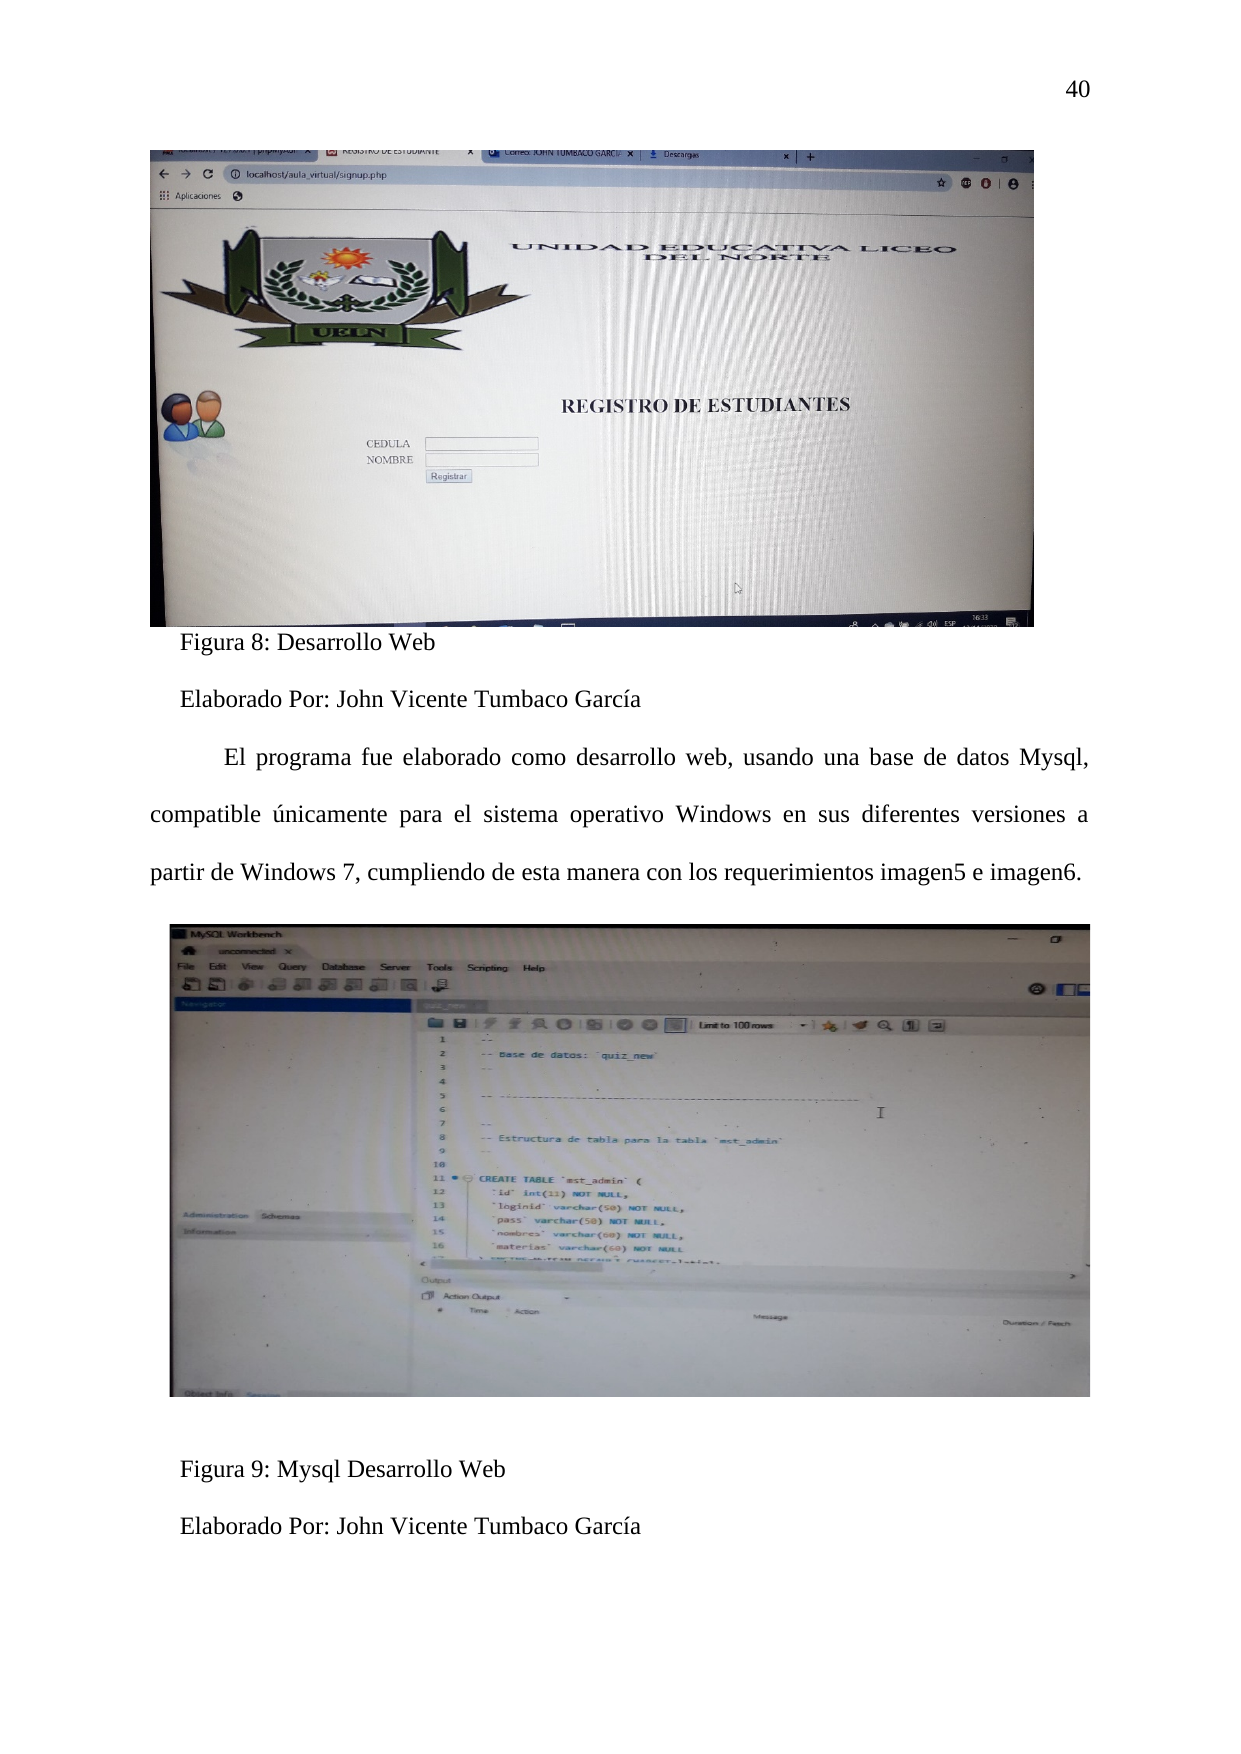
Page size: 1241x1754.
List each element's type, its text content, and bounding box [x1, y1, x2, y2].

text El programa fue elaborado como desarrollo web, usando una base de datos Mysql, compatible únicamente para el sistema operativo Windows en sus diferentes versiones a partir de Windows 7, cumpliendo de esta manera con los requerimientos imagen5 e imagen6. [150, 742, 1090, 885]
text Elaborado Por: John Vicente Tumbaco García [150, 1511, 1090, 1540]
text Elaborado Por: John Vicente Tumbaco García [150, 684, 1090, 713]
picture [169, 924, 1091, 1397]
picture [150, 150, 1034, 627]
